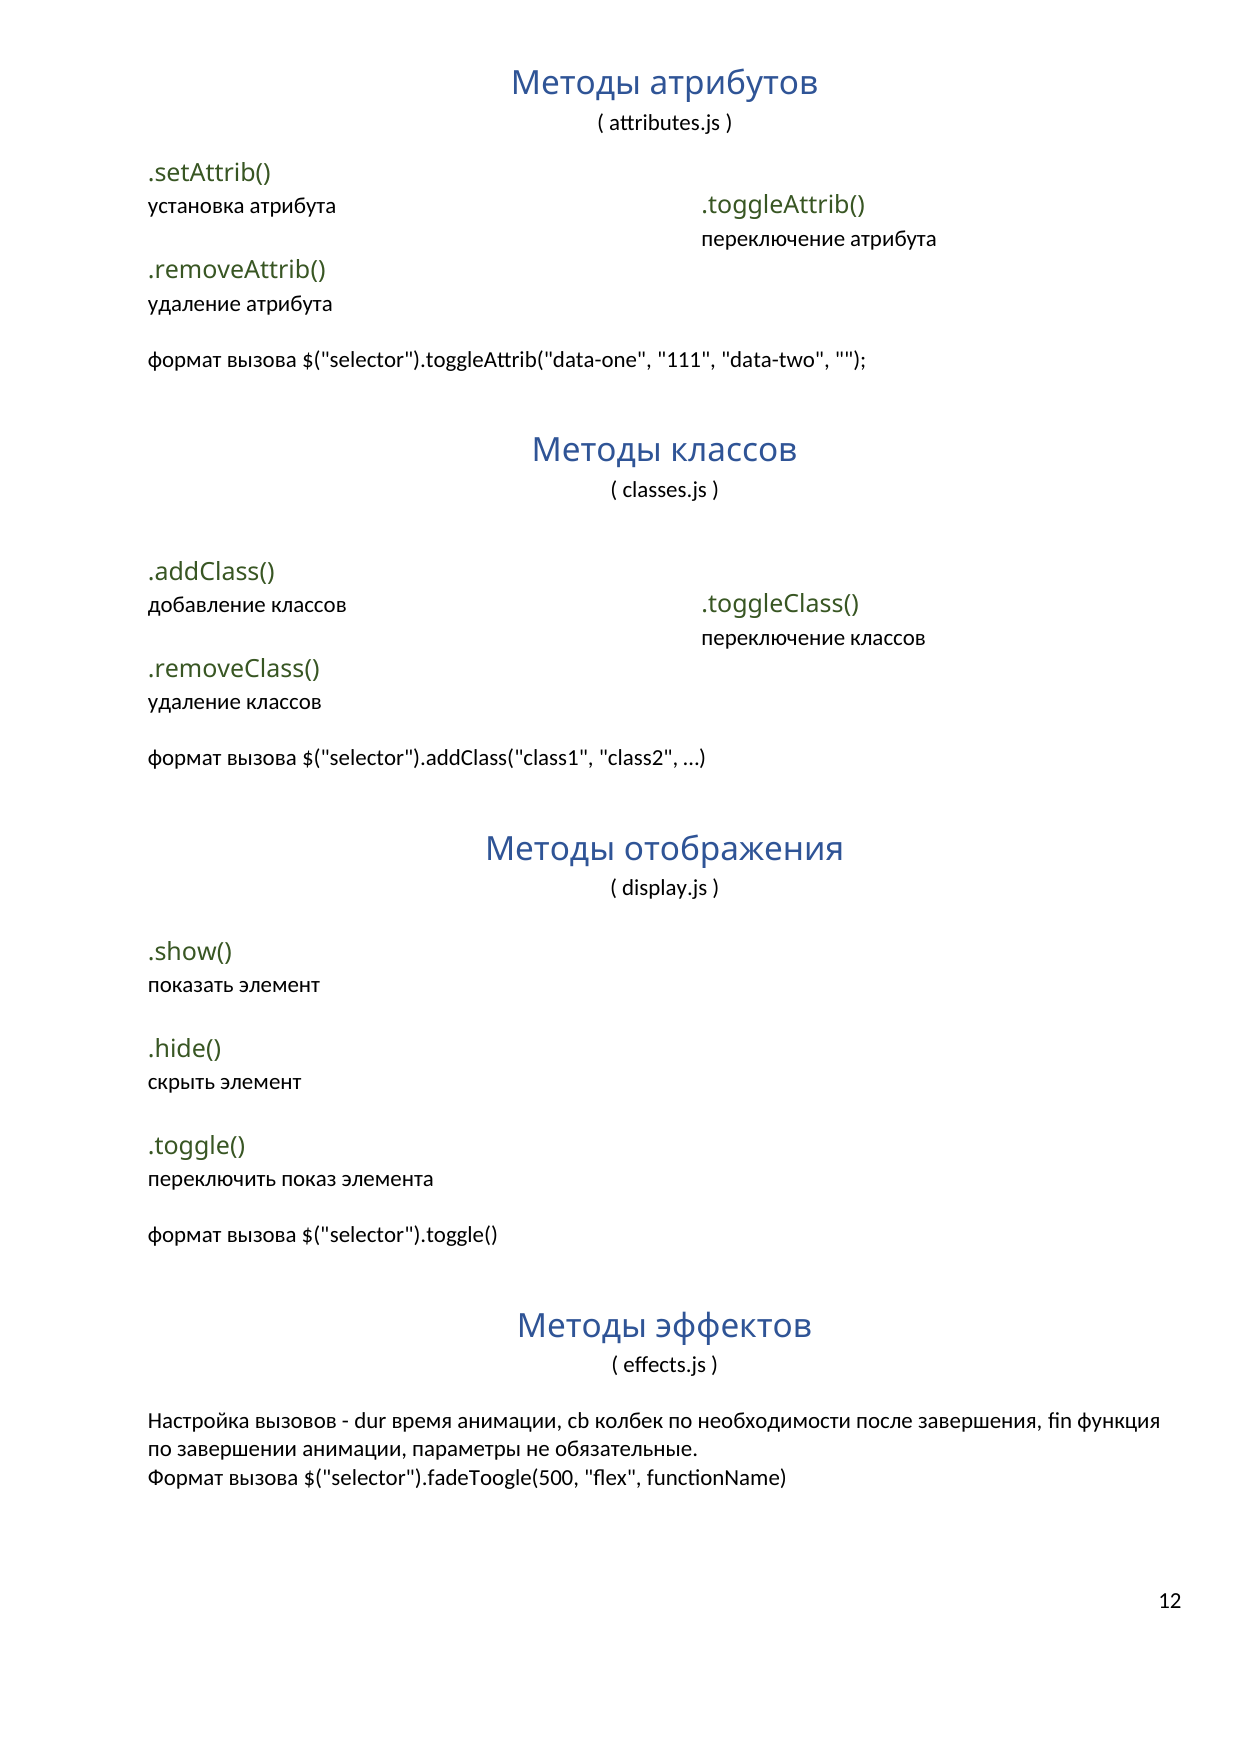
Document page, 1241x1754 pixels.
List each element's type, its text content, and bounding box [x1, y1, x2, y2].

subtitle .show() [148, 934, 1181, 968]
text ( display.js ) [148, 873, 1181, 902]
subtitle Методы классов [148, 426, 1181, 471]
subtitle .addClass() [148, 554, 627, 588]
subtitle .toggleAttrib() [701, 187, 1181, 221]
subtitle Методы эффектов [148, 1302, 1181, 1347]
text установка атрибута [148, 192, 627, 220]
subtitle .toggleClass() [701, 586, 1181, 620]
subtitle .removeAttrib() [148, 252, 627, 286]
text формат вызова $("selector").toggleAttrib("data-one", "111", "data-two", ""); [148, 345, 1181, 373]
text переключение атрибута [701, 224, 1181, 252]
text формат вызова $("selector").addClass("class1", "class2", …) [148, 743, 1181, 772]
subtitle .toggle() [148, 1128, 1181, 1162]
subtitle .hide() [148, 1031, 1181, 1065]
text показать элемент [148, 971, 1181, 998]
text скрыть элемент [148, 1067, 1181, 1096]
text ( classes.js ) [148, 475, 1181, 503]
text удаление атрибута [148, 289, 627, 317]
text переключить показ элемента [148, 1164, 1181, 1192]
text добавление классов [148, 591, 627, 618]
text формат вызова $("selector").toggle() [148, 1221, 1181, 1248]
subtitle Методы отображения [148, 824, 1181, 870]
text Формат вызова $("selector").fadeToogle(500, "flex", functionName) [148, 1463, 1181, 1491]
text ( attributes.js ) [148, 108, 1181, 136]
text переключение классов [701, 623, 1181, 651]
subtitle .setAttrib() [148, 155, 627, 189]
subtitle .removeClass() [148, 651, 627, 685]
text ( effects.js ) [148, 1351, 1181, 1378]
text Настройка вызовов - dur время анимации, cb колбек по необходимости после завершения, fin функция по завершении анимации, параметры не обязательные. [148, 1407, 1181, 1463]
subtitle Методы атрибутов [148, 59, 1181, 104]
text удаление классов [148, 687, 627, 716]
